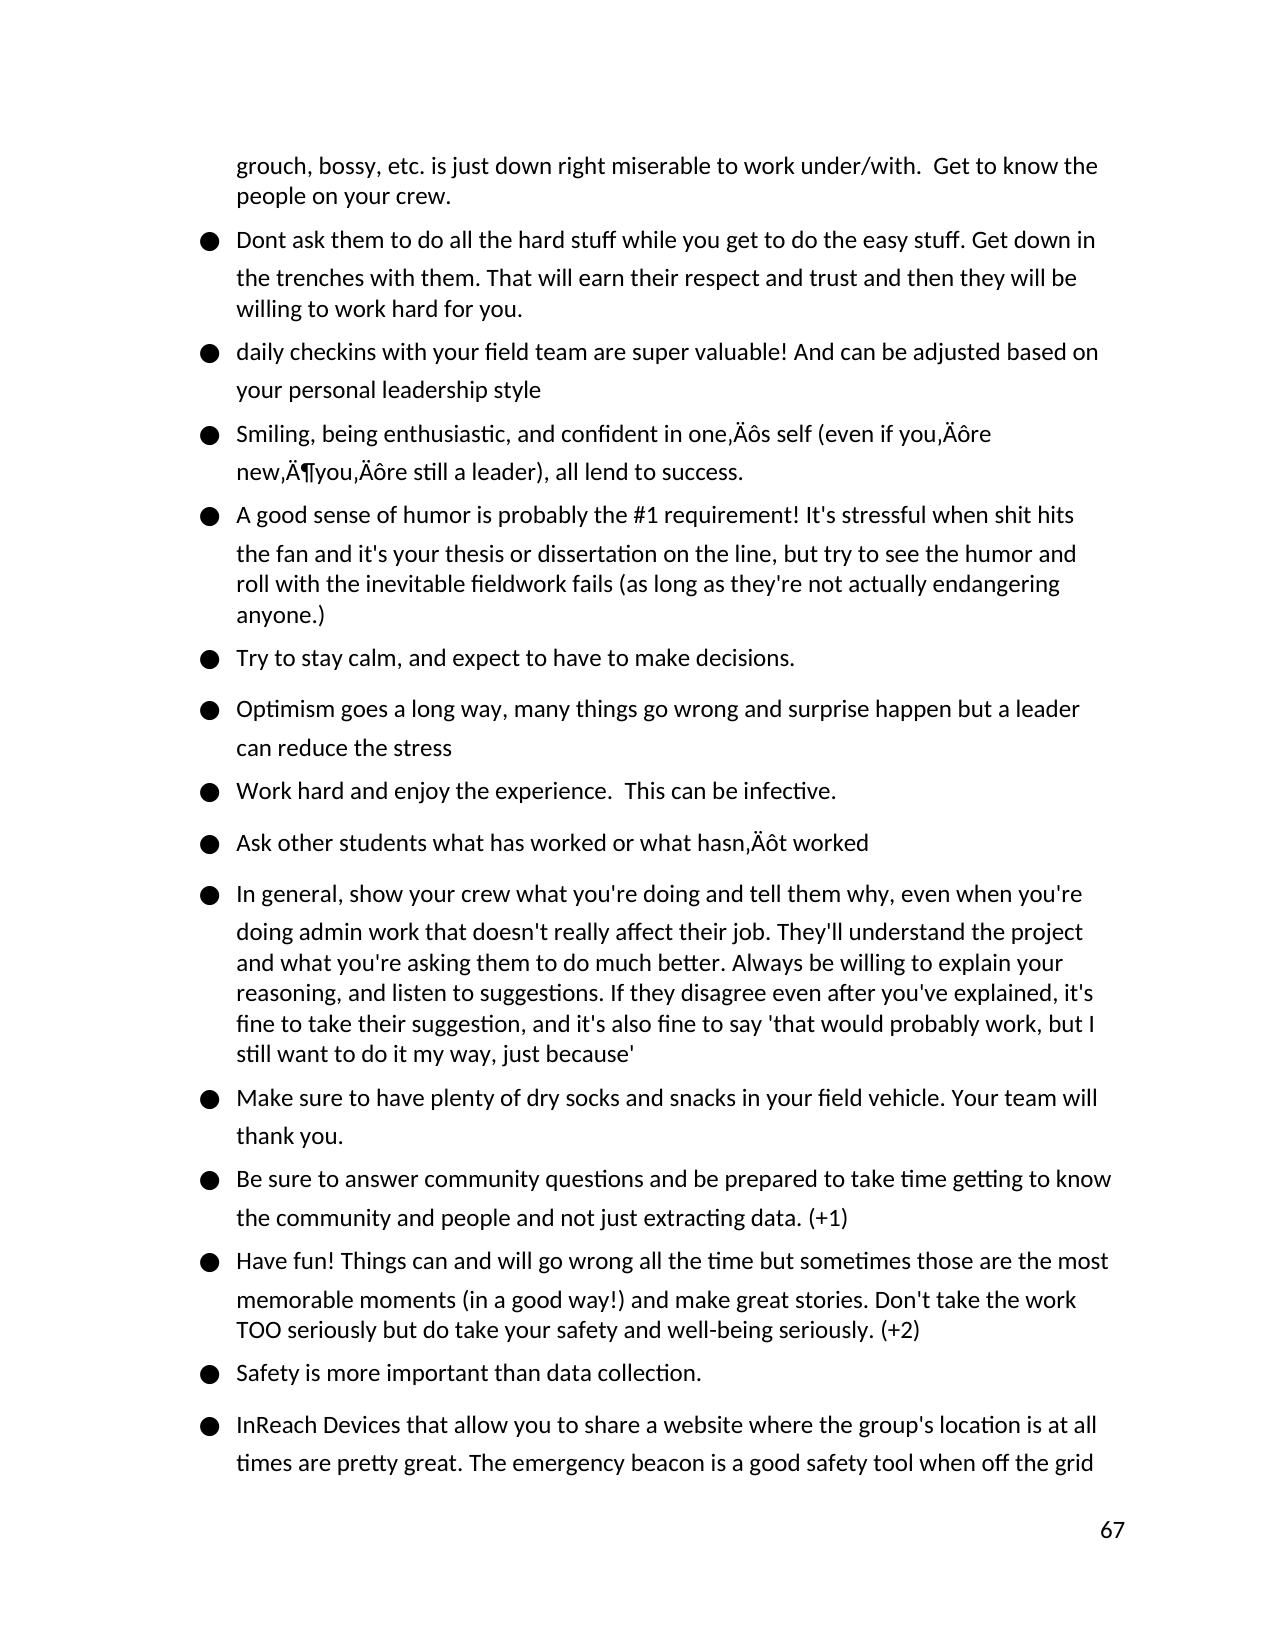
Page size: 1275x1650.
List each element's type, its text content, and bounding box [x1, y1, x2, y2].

table_cell daily checkins with your field team are super valuable! And can be adjusted based on your personal leadership style [150, 323, 1125, 405]
table_cell Safety is more important than data collection. [150, 1345, 1125, 1396]
table_cell A good sense of humor is probably the #1 requirement! It's stressful when shit hits the fan and it's your thesis or dissertation on the line, but try to see the humor and roll with the inevitable fieldwork fails (as long as they're not actually endangering anyone.) [150, 487, 1125, 630]
table_cell Make sure to have plenty of dry socks and snacks in your field vehicle. Your team will thank you. [150, 1069, 1125, 1151]
table_cell Optimism goes a long way, many things go wrong and surprise happen but a leader can reduce the stress [150, 681, 1125, 763]
table_cell Have fun! Things can and will go wrong all the time but sometimes those are the most memorable moments (in a good way!) and make great stories. Don't take the work TOO seriously but do take your safety and well-being seriously. (+2) [150, 1233, 1125, 1345]
table_cell Try to stay calm, and expect to have to make decisions. [150, 630, 1125, 681]
table_cell Work hard and enjoy the experience. This can be infective. [150, 763, 1125, 814]
table_cell Be sure to answer community questions and be prepared to take time getting to know the community and people and not just extracting data. (+1) [150, 1151, 1125, 1233]
table_cell In general, show your crew what you're doing and tell them why, even when you're doing admin work that doesn't really affect their job. They'll understand the project and what you're asking them to do much better. Always be willing to explain your reasoning, and listen to suggestions. If they disagree even after you've explained, it's fine to take their suggestion, and it's also fine to say 'that would probably work, but I still want to do it my way, just because' [150, 865, 1125, 1069]
table_cell Ask other students what has worked or what hasn‚Äôt worked [150, 814, 1125, 865]
table_cell Smiling, being enthusiastic, and confident in one‚Äôs self (even if you‚Äôre new‚Ä¶you‚Äôre still a leader), all lend to success. [150, 405, 1125, 487]
